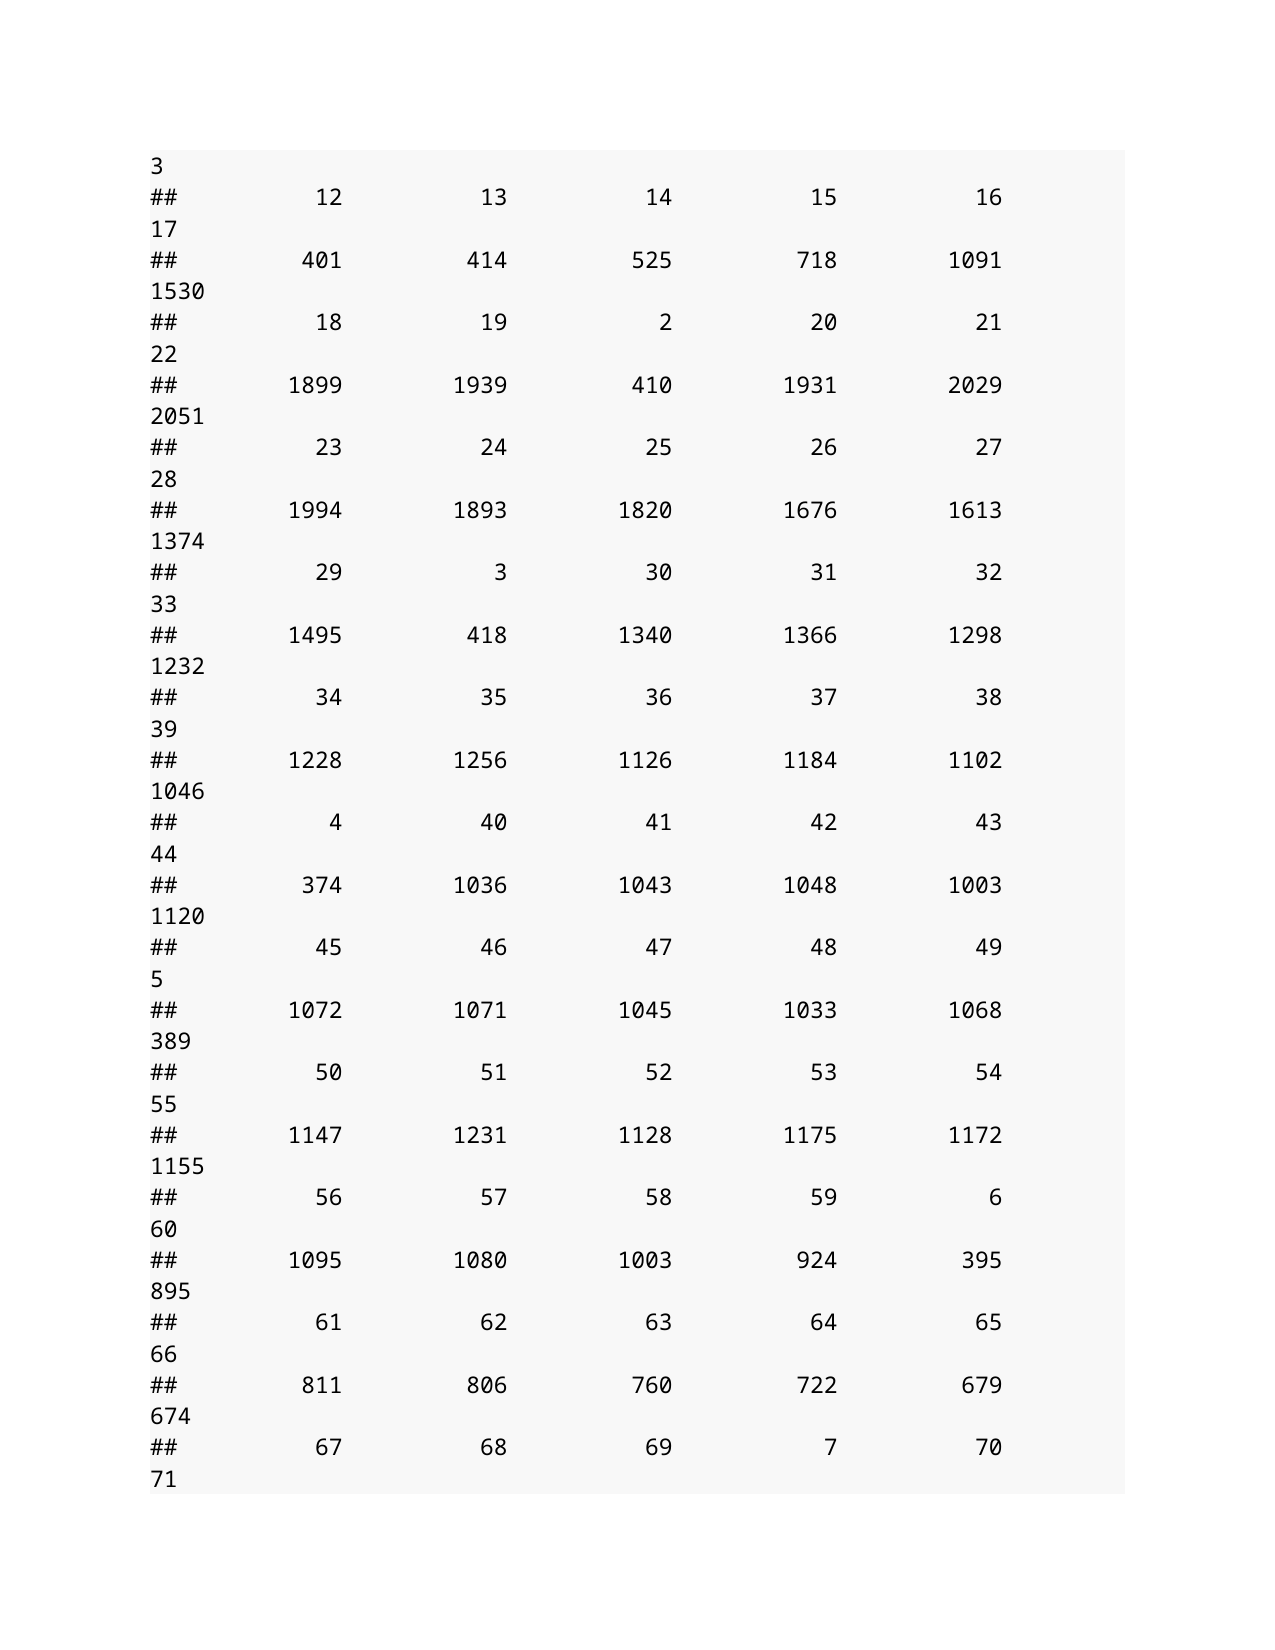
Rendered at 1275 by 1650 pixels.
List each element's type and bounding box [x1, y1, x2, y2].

text [150, 150, 1125, 1494]
